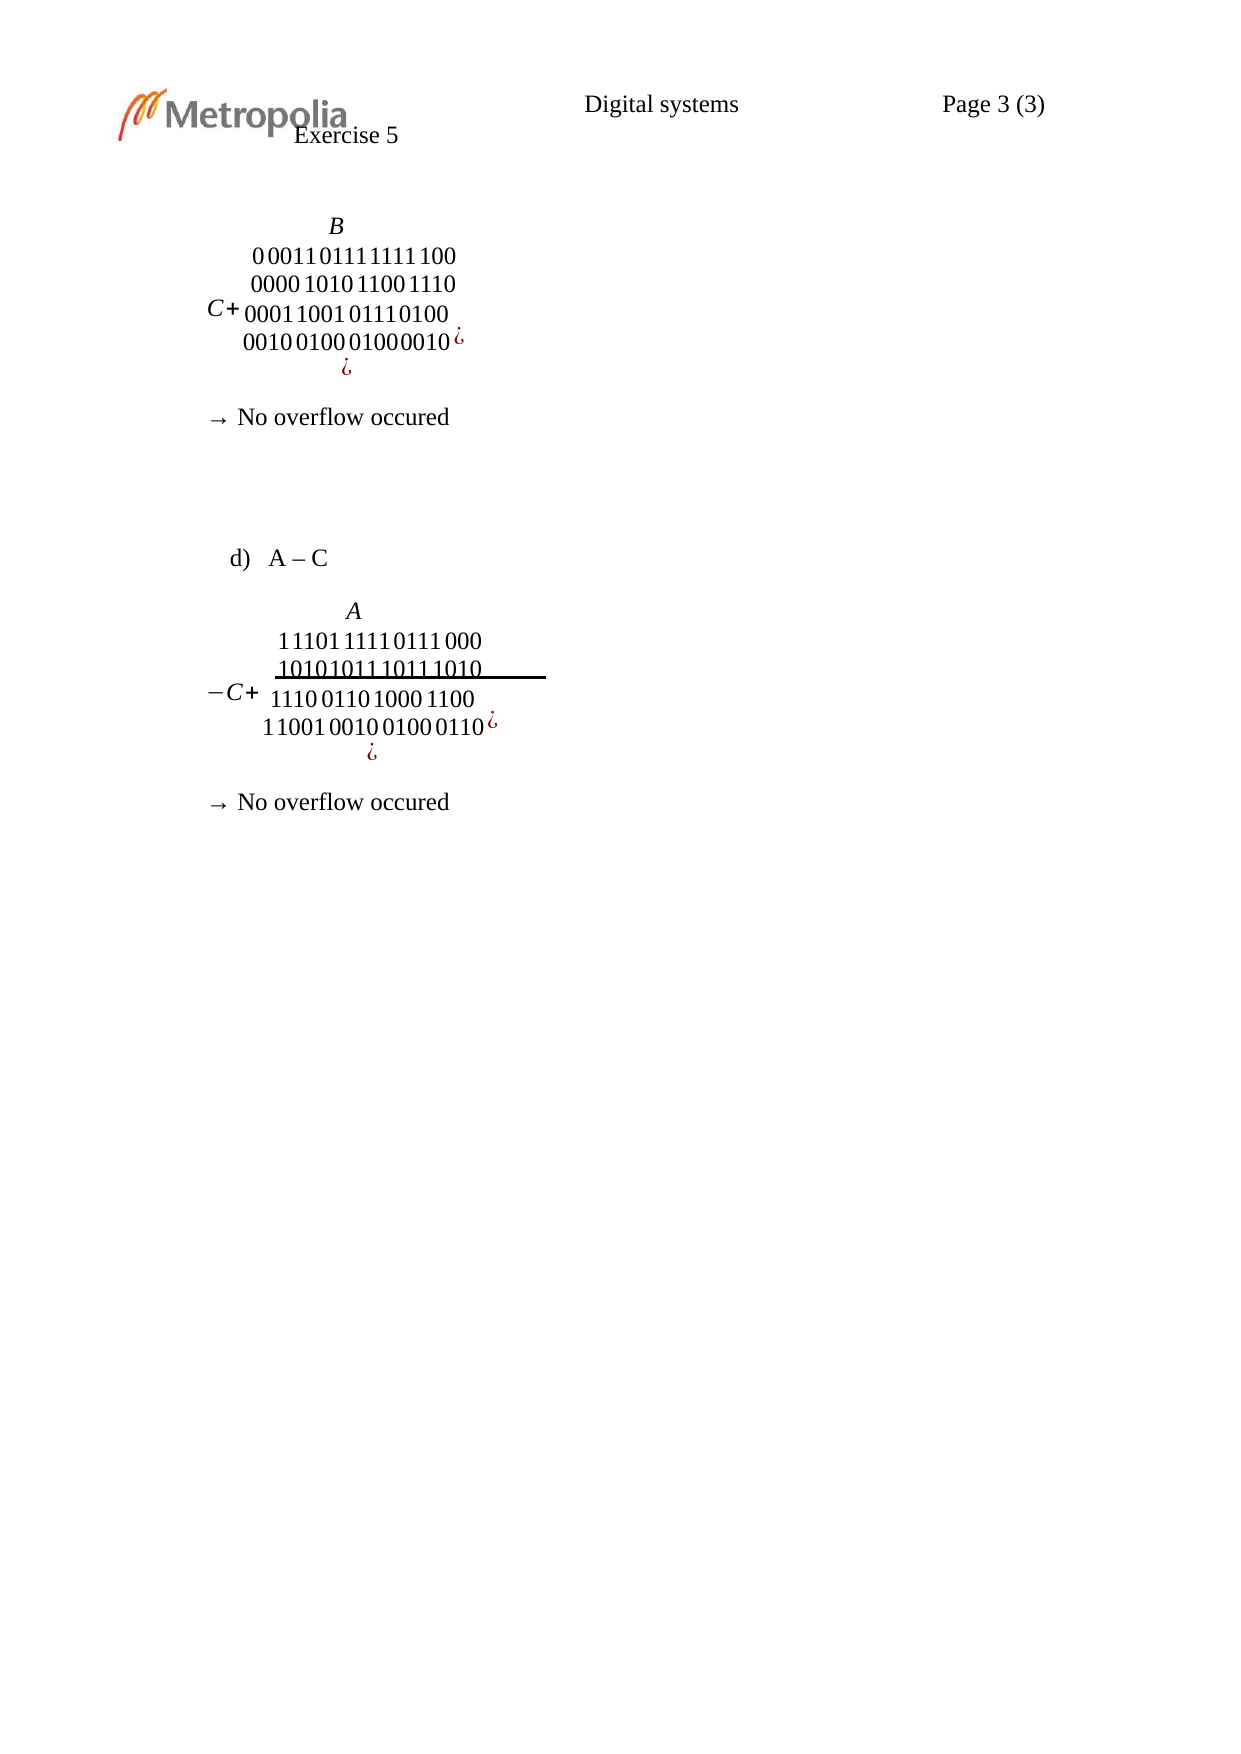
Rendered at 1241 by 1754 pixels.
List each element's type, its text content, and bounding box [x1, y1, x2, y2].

picture [118, 88, 347, 141]
text → No overflow occured [206, 402, 1112, 431]
list A – C [229, 543, 1112, 572]
text → No overflow occured [206, 787, 1112, 816]
